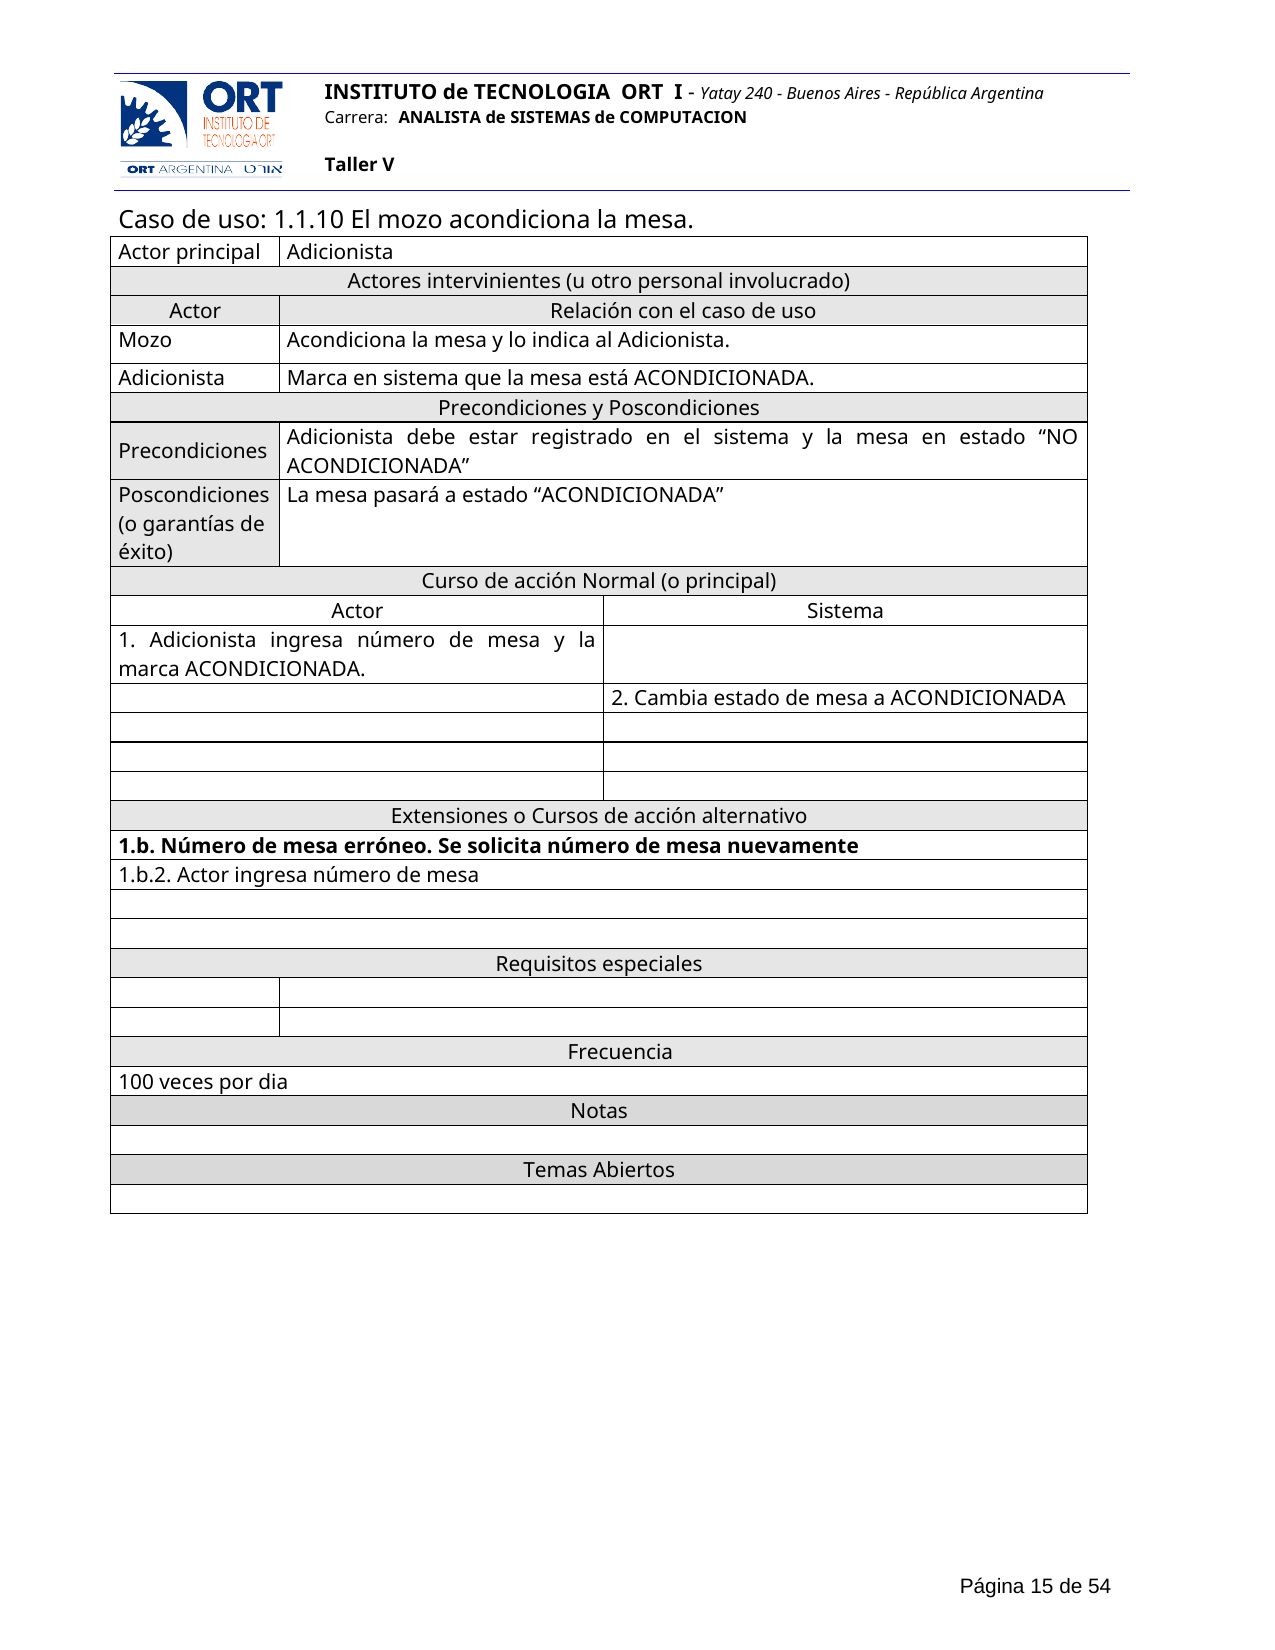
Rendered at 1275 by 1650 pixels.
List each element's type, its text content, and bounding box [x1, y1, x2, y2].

table_header Actor principal [111, 237, 279, 266]
table_cell [604, 743, 1087, 771]
table_cell Frecuencia [111, 1037, 1087, 1066]
table_cell [111, 1185, 1087, 1213]
table_cell Requisitos especiales [111, 949, 1087, 977]
table_cell [111, 772, 603, 800]
table_cell Extensiones o Cursos de acción alternativo [111, 801, 1087, 830]
table_cell 2. Cambia estado de mesa a ACONDICIONADA [604, 684, 1087, 712]
table_cell Mozo [111, 326, 279, 362]
table_cell [111, 919, 1087, 948]
table_cell Poscondiciones (o garantías de éxito) [111, 480, 279, 566]
table_cell Actores intervinientes (u otro personal involucrado) [111, 267, 1087, 295]
table_cell [111, 713, 603, 741]
table_cell Actor [111, 596, 603, 624]
table_cell Actor [111, 296, 279, 324]
table_cell [111, 1008, 279, 1036]
table_cell 1.b. Número de mesa erróneo. Se solicita número de mesa nuevamente [111, 831, 1087, 859]
table_cell [111, 978, 279, 1007]
table_cell Adicionista [111, 364, 279, 392]
table_cell Acondiciona la mesa y lo indica al Adicionista. [280, 326, 1087, 362]
table_cell Temas Abiertos [111, 1155, 1087, 1184]
table_cell [111, 1126, 1087, 1154]
table_cell Precondiciones [111, 423, 279, 479]
table_cell 1. Adicionista ingresa número de mesa y la marca ACONDICIONADA. [111, 626, 603, 682]
table_cell Curso de acción Normal (o principal) [111, 567, 1087, 595]
table_cell [604, 713, 1087, 741]
table_cell 1.b.2. Actor ingresa número de mesa [111, 860, 1087, 889]
table_cell [280, 1008, 1087, 1036]
table_cell Notas [111, 1096, 1087, 1125]
table_cell [111, 684, 603, 712]
table_cell La mesa pasará a estado “ACONDICIONADA” [280, 480, 1087, 566]
table_cell Precondiciones y Poscondiciones [111, 393, 1087, 421]
table_cell [280, 978, 1087, 1007]
table_cell [111, 890, 1087, 918]
table_cell Relación con el caso de uso [280, 296, 1087, 324]
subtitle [118, 202, 1157, 236]
table_cell [111, 743, 603, 771]
table_cell Marca en sistema que la mesa está ACONDICIONADA. [280, 364, 1087, 392]
table_cell Adicionista debe estar registrado en el sistema y la mesa en estado “NO ACONDICIONADA” [280, 423, 1087, 479]
table_cell [604, 772, 1087, 800]
table_cell [604, 626, 1087, 682]
table_cell Sistema [604, 596, 1087, 624]
table_cell 100 veces por dia [111, 1067, 1087, 1095]
table_header Adicionista [280, 237, 1087, 266]
